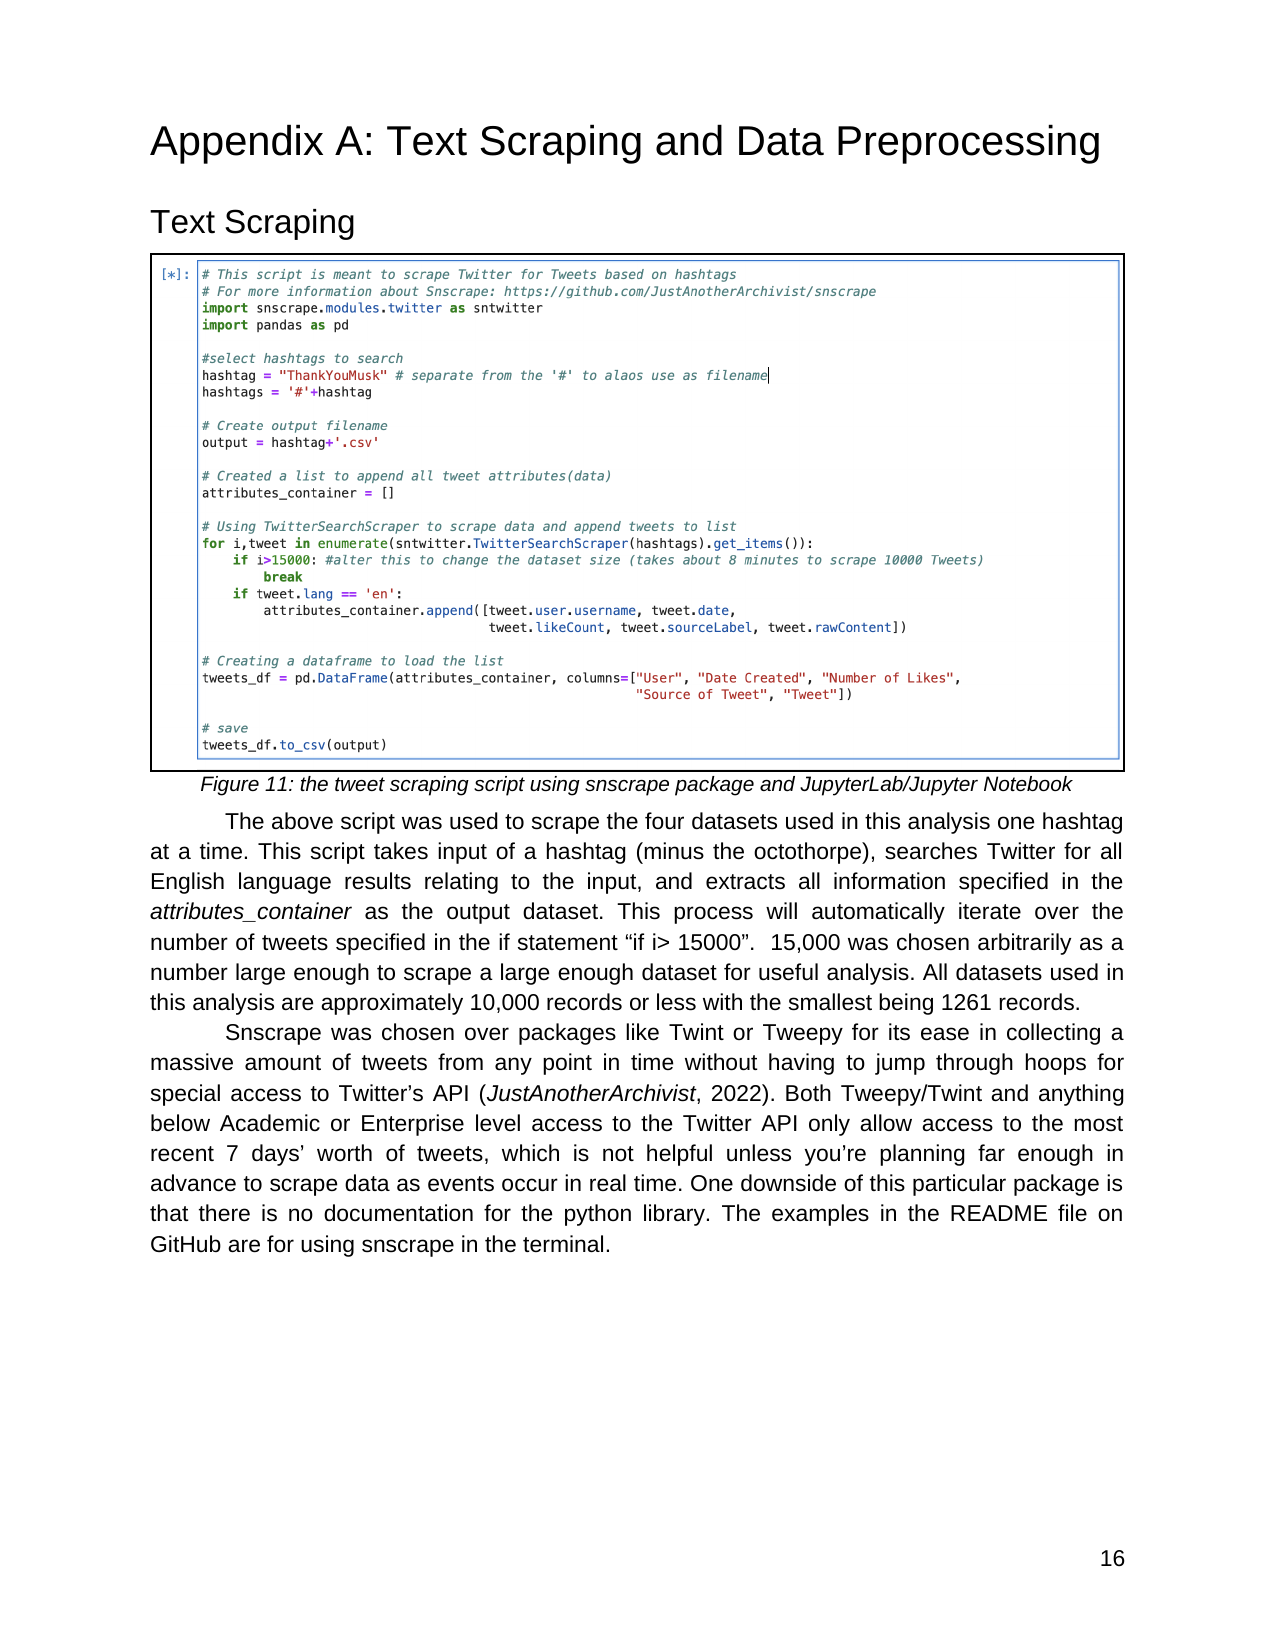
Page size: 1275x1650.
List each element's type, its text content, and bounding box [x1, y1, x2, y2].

subtitle Appendix A: Text Scraping and Data Preprocessing [150, 117, 1125, 164]
picture [152, 255, 1123, 770]
subtitle Text Scraping [150, 202, 1125, 241]
text Figure 11: the tweet scraping script using snscrape package and JupyterLab/Jupyter Notebook [150, 772, 1125, 796]
text Snscrape was chosen over packages like Twint or Tweepy for its ease in collecting a massive amount of tweets from any point in time without having to jump through hoops for special access to Twitter’s API (JustAnotherArchivist, 2022). Both Tweepy/Twint and anything below Academic or Enterprise level access to the Twitter API only allow access to the most recent 7 days’ worth of tweets, which is not helpful unless you’re planning far enough in advance to scrape data as events occur in real time. One downside of this particular package is that there is no documentation for the python library. The examples in the README file on GitHub are for using snscrape in the terminal. [150, 1019, 1125, 1257]
text The above script was used to scrape the four datasets used in this analysis one hashtag at a time. This script takes input of a hashtag (minus the octothorpe), searches Twitter for all English language results relating to the input, and extracts all information specified in the attributes_container as the output dataset. This process will automatically iterate over the number of tweets specified in the if statement “if i> 15000”. 15,000 was chosen arbitrarily as a number large enough to scrape a large enough dataset for useful analysis. All datasets used in this analysis are approximately 10,000 records or less with the smallest being 1261 records. [150, 808, 1125, 1015]
